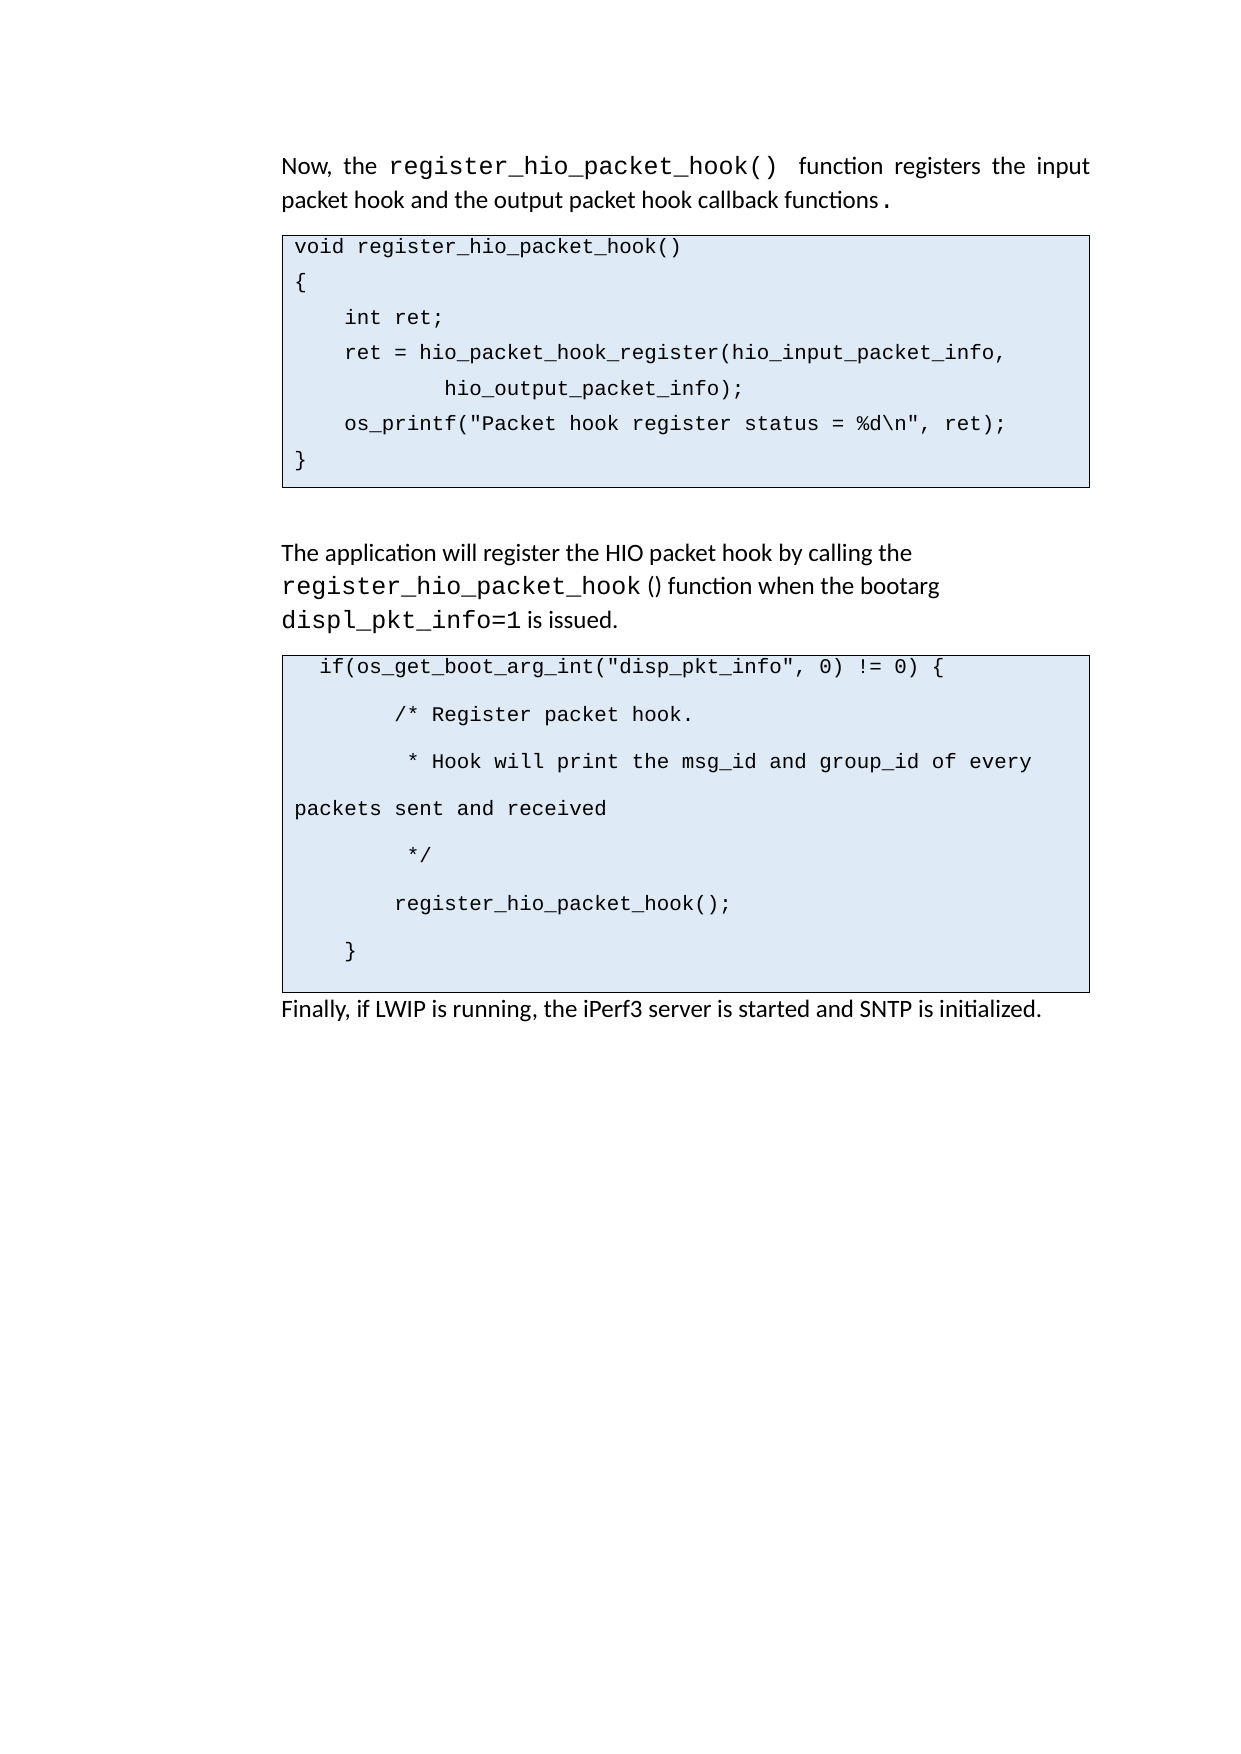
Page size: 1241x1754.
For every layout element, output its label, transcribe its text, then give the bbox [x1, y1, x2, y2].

text Now, the register_hio_packet_hook() function registers the input packet hook and the output packet hook callback functions. [281, 150, 1090, 216]
table_header if(os_get_boot_arg_int("disp_pkt_info", 0) != 0) { /* Register packet hook. * Hook will print the msg_id and group_id of every packets sent and received */ register_hio_packet_hook(); } [283, 656, 1089, 992]
table_header void register_hio_packet_hook() { int ret; ret = hio_packet_hook_register(hio_input_packet_info, hio_output_packet_info); os_printf("Packet hook register status = %d\n", ret); } [283, 236, 1089, 487]
text The application will register the HIO packet hook by calling the register_hio_packet_hook () function when the bootarg displ_pkt_info=1 is issued. [281, 537, 1090, 636]
text Finally, if LWIP is running, the iPerf3 server is started and SNTP is initialized. [281, 993, 1090, 1024]
